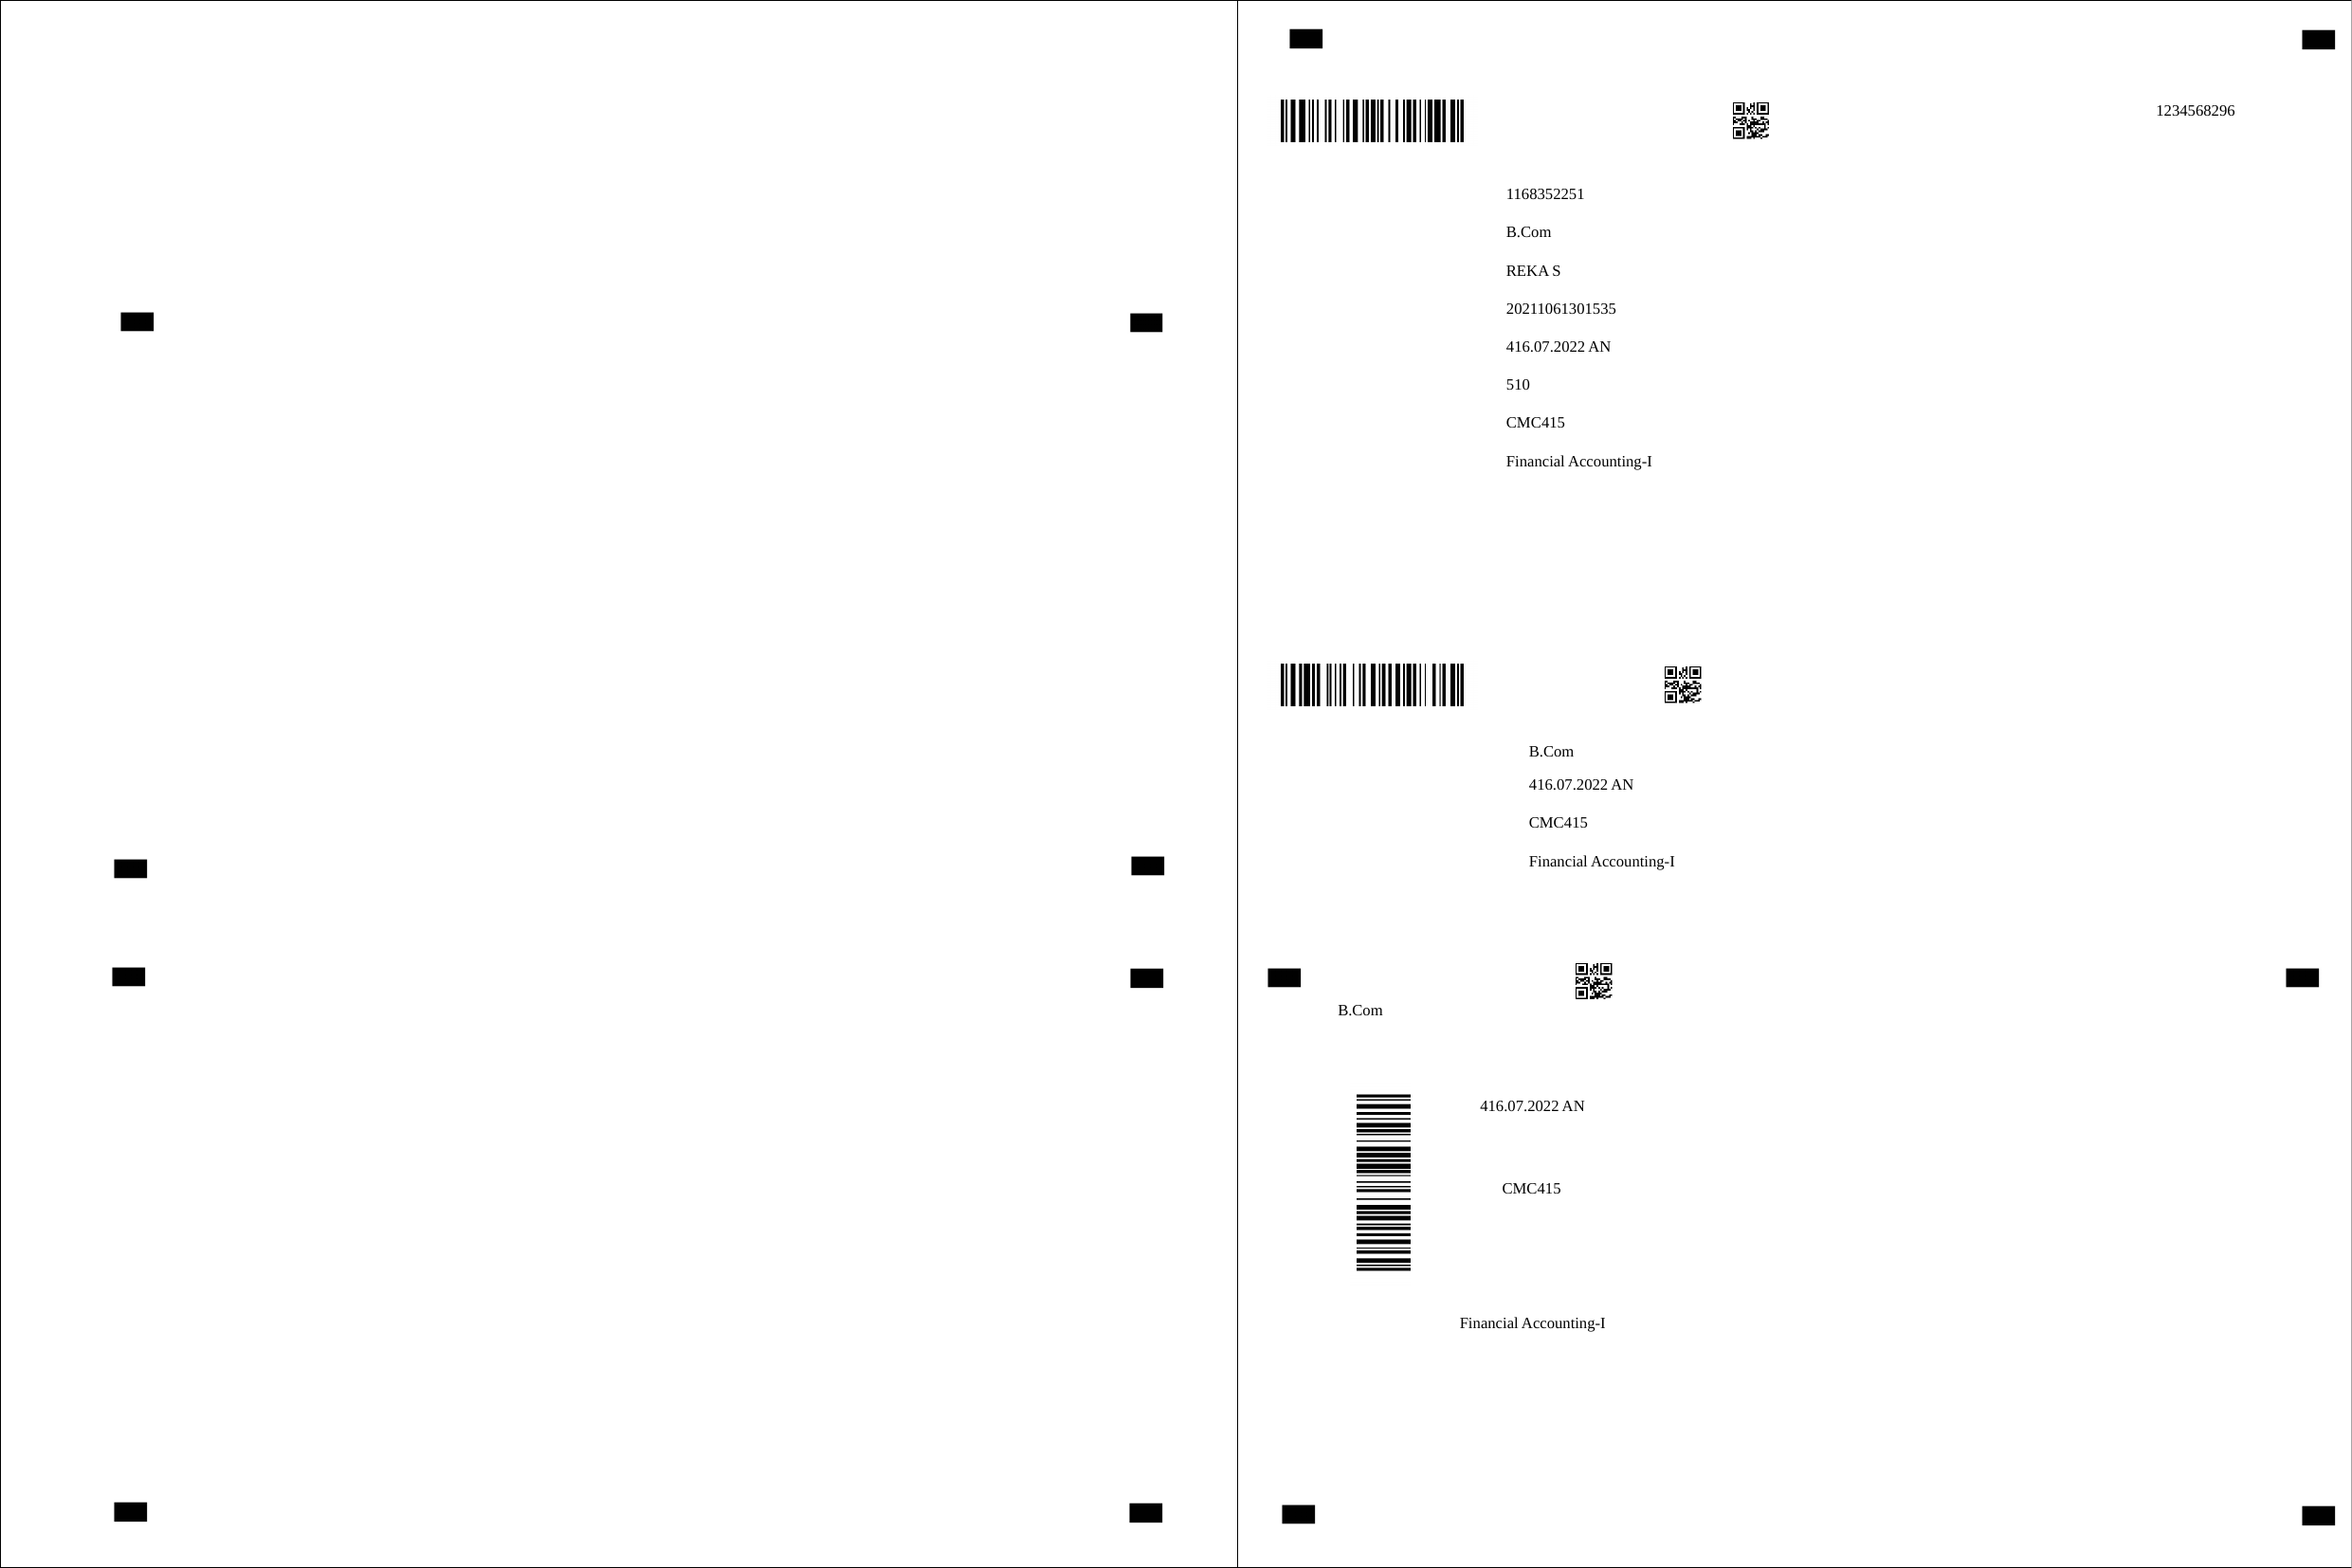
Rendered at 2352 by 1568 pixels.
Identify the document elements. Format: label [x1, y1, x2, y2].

table_header [1, 1, 1237, 1567]
picture [1280, 1504, 1318, 1525]
picture [1568, 956, 1619, 1006]
picture [1657, 660, 1708, 710]
picture [1128, 968, 1166, 990]
picture [109, 966, 148, 988]
picture [1128, 855, 1167, 877]
picture [118, 311, 156, 333]
picture [1126, 1502, 1165, 1524]
picture [2283, 967, 2322, 989]
picture [1725, 95, 1776, 146]
picture [2299, 28, 2338, 51]
picture [111, 1501, 150, 1523]
picture [1286, 28, 1325, 50]
picture [1350, 1080, 1411, 1285]
picture [111, 858, 150, 880]
picture [1267, 660, 1479, 710]
table_header [1238, 1, 2351, 1567]
picture [1267, 95, 1479, 146]
picture [2299, 1504, 2338, 1527]
picture [1127, 312, 1165, 334]
picture [1265, 967, 1304, 989]
